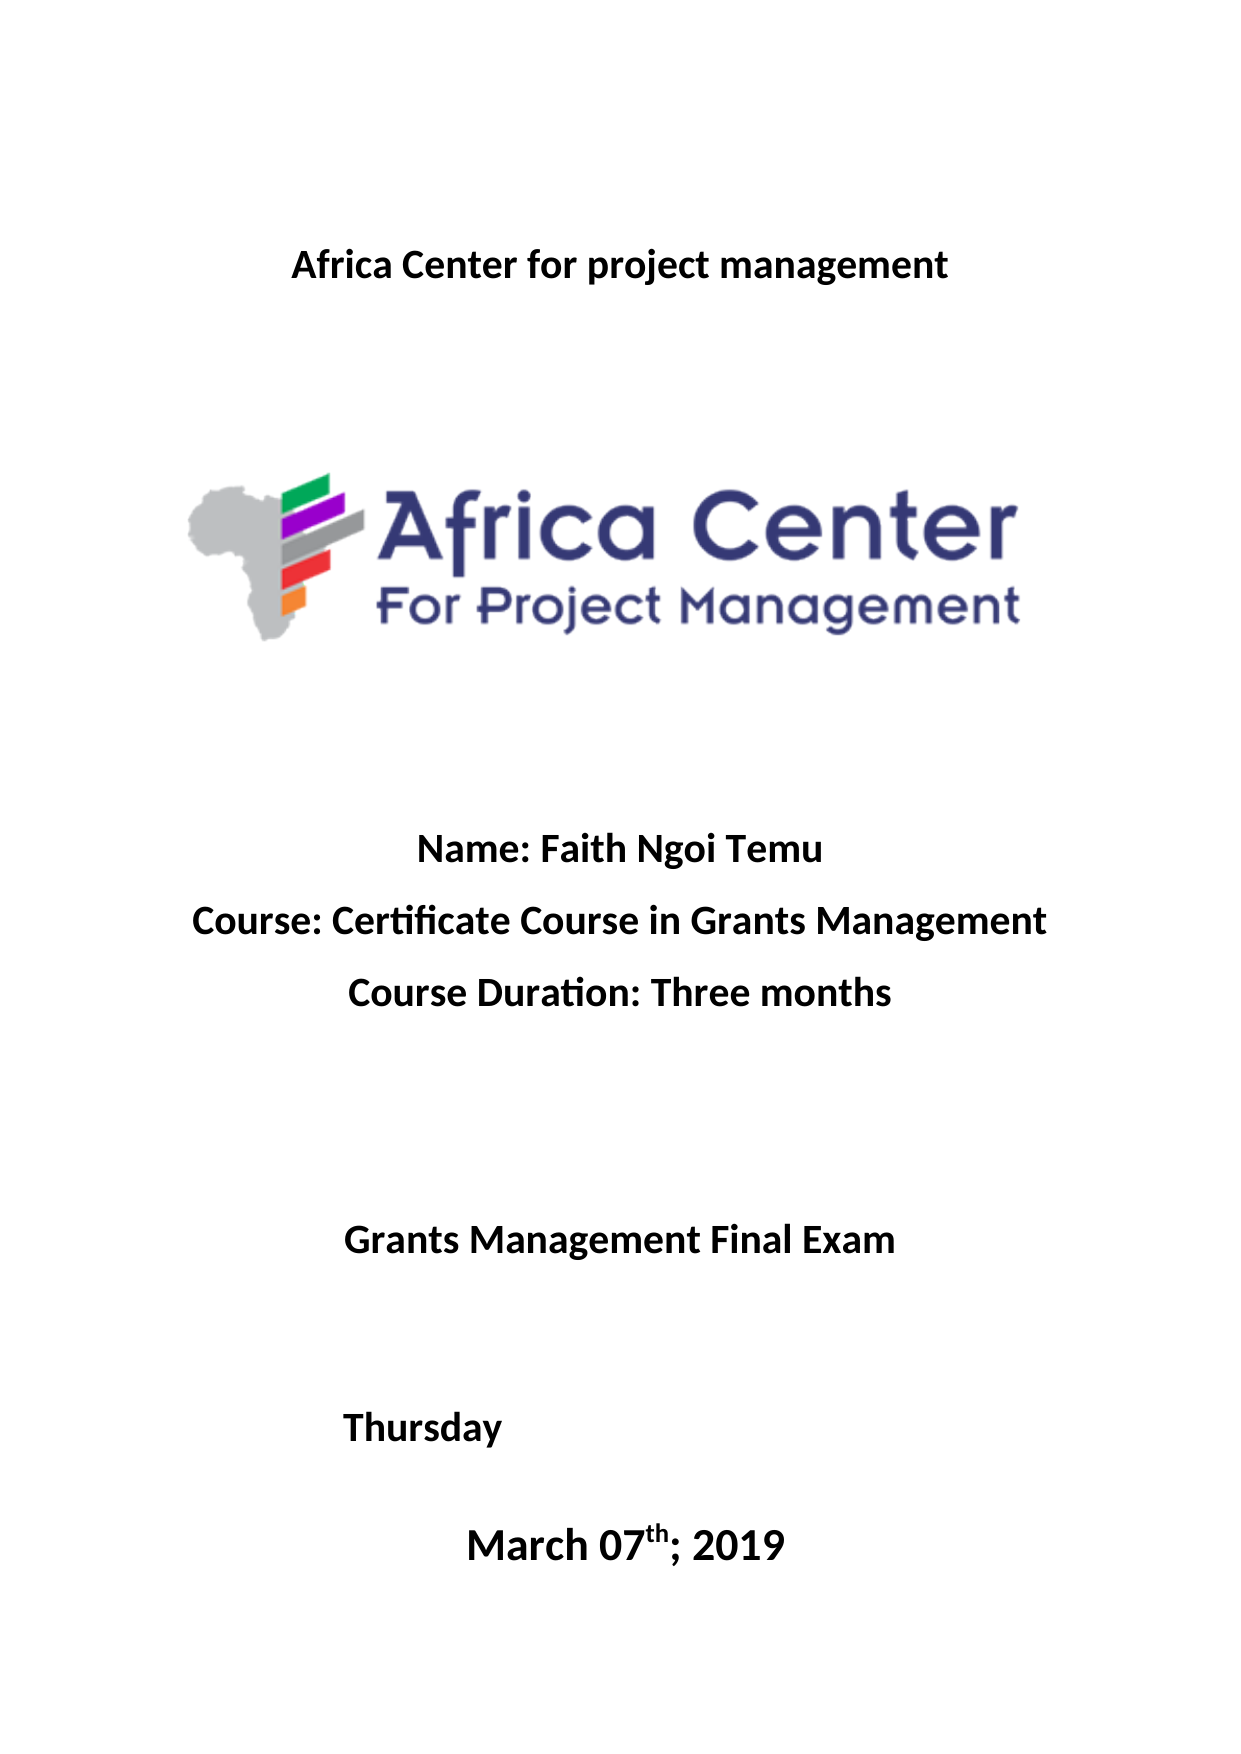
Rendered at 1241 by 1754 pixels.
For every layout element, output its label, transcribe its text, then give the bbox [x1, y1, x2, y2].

text March 07th; 2019 [187, 1516, 1053, 1572]
picture [187, 452, 1021, 661]
text Course: Certificate Course in Grants Management [187, 894, 1053, 945]
text Grants Management Final Exam [187, 1213, 1053, 1264]
text Name: Faith Ngoi Temu [187, 822, 1053, 873]
text Course Duration: Three months [187, 966, 1053, 1016]
text Thursday [187, 1401, 1053, 1451]
text Africa Center for project management [187, 238, 1053, 289]
